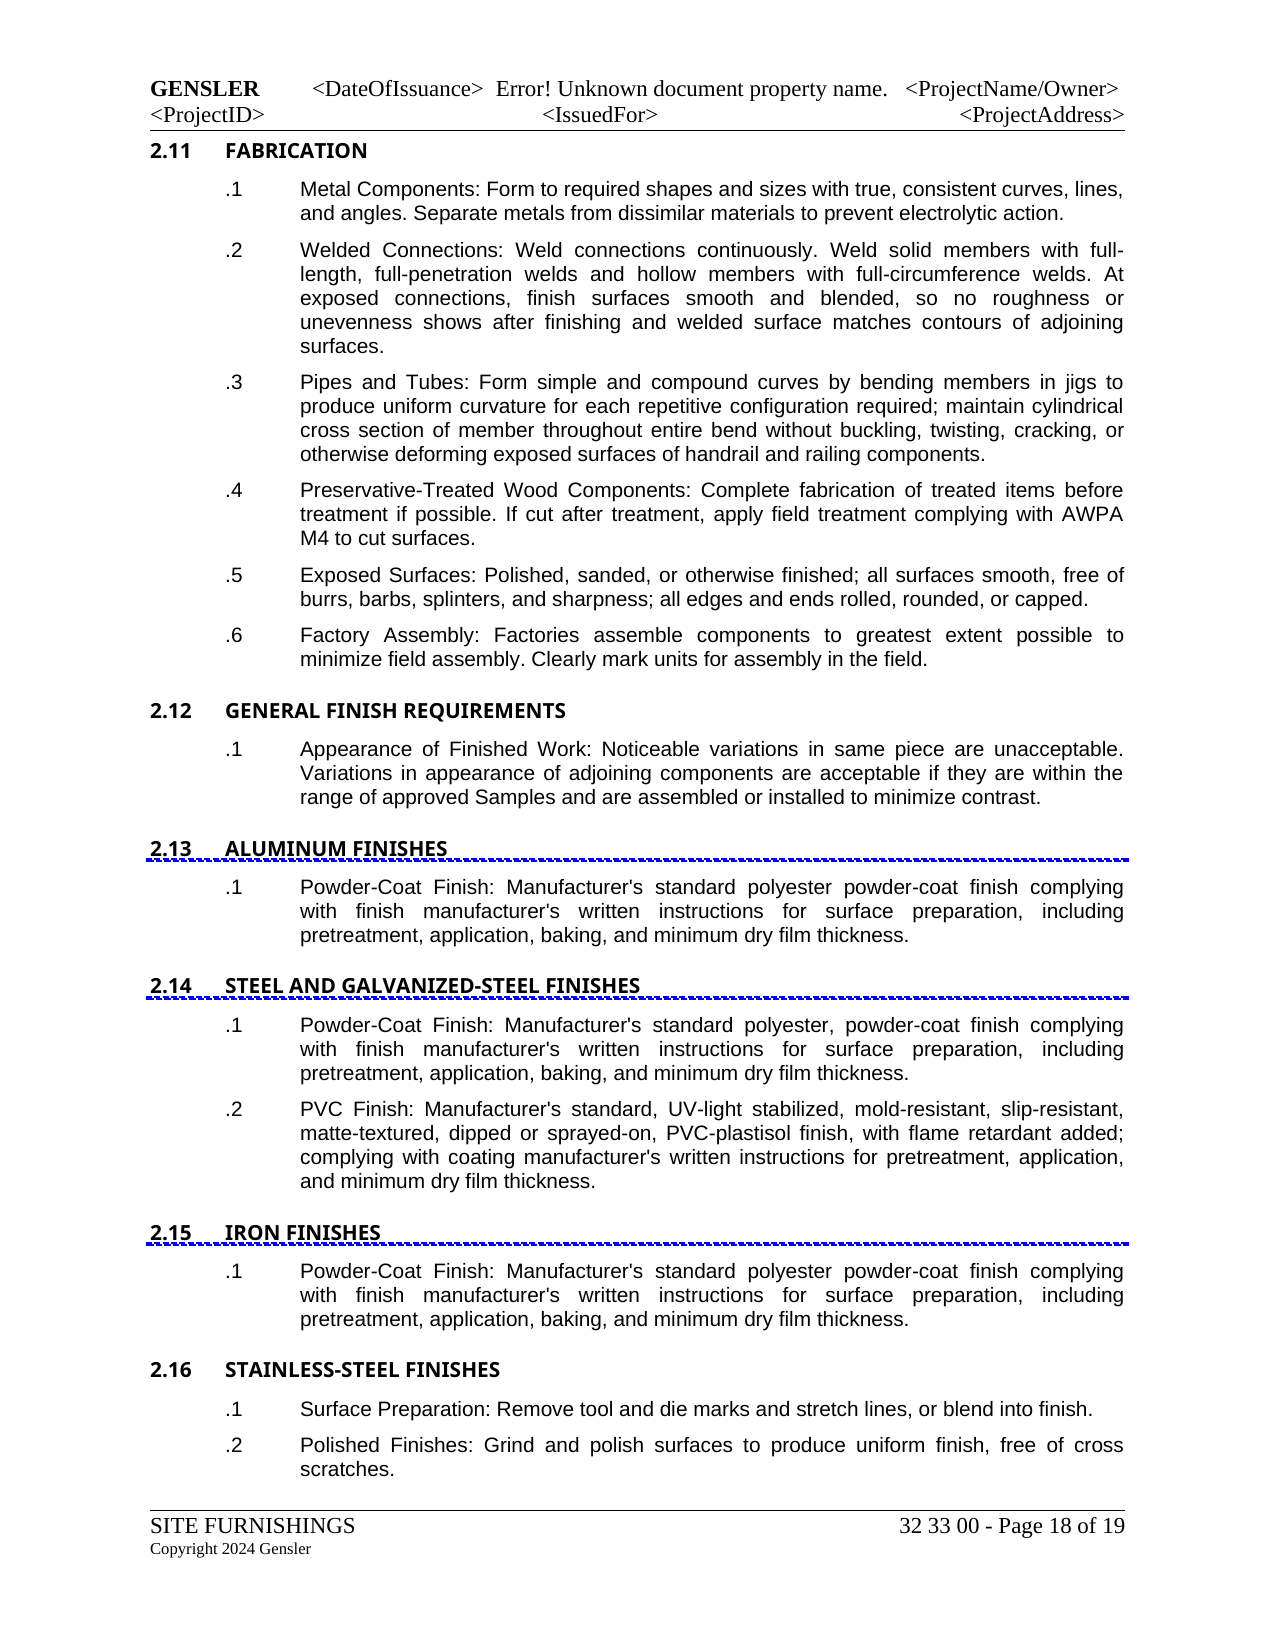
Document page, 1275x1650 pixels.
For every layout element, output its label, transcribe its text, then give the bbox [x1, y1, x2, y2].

list PVC Finish: Manufacturer's standard, UV-light stabilized, mold-resistant, slip-resistant, matte-textured, dipped or sprayed-on, PVC-plastisol finish, with flame retardant added; complying with coating manufacturer's written instructions for pretreatment, application, and minimum dry film thickness. [225, 1097, 1125, 1193]
list STAINLESS-STEEL FINISHES [150, 1356, 1125, 1384]
list GENERAL FINISH REQUIREMENTS [150, 696, 1125, 724]
list Pipes and Tubes: Form simple and compound curves by bending members in jigs to produce uniform curvature for each repetitive configuration required; maintain cylindrical cross section of member throughout entire bend without buckling, twisting, cracking, or otherwise deforming exposed surfaces of handrail and railing components. [225, 370, 1125, 466]
list Powder-Coat Finish: Manufacturer's standard polyester powder-coat finish complying with finish manufacturer's written instructions for surface preparation, including pretreatment, application, baking, and minimum dry film thickness. [225, 1259, 1125, 1331]
list Metal Components: Form to required shapes and sizes with true, consistent curves, lines, and angles. Separate metals from dissimilar materials to prevent electrolytic action. [225, 177, 1125, 225]
list Powder-Coat Finish: Manufacturer's standard polyester, powder-coat finish complying with finish manufacturer's written instructions for surface preparation, including pretreatment, application, baking, and minimum dry film thickness. [225, 1012, 1125, 1084]
list Welded Connections: Weld connections continuously. Weld solid members with full-length, full-penetration welds and hollow members with full-circumference welds. At exposed connections, finish surfaces smooth and blended, so no roughness or unevenness shows after finishing and welded surface matches contours of adjoining surfaces. [225, 238, 1125, 357]
list ALUMINUM FINISHES [150, 834, 1125, 862]
list STEEL AND GALVANIZED-STEEL FINISHES [150, 972, 1125, 1000]
list Factory Assembly: Factories assemble components to greatest extent possible to minimize field assembly. Clearly mark units for assembly in the field. [225, 623, 1125, 671]
list Polished Finishes: Grind and polish surfaces to produce uniform finish, free of cross scratches. [225, 1433, 1125, 1481]
list Exposed Surfaces: Polished, sanded, or otherwise finished; all surfaces smooth, free of burrs, barbs, splinters, and sharpness; all edges and ends rolled, rounded, or capped. [225, 563, 1125, 611]
list Preservative-Treated Wood Components: Complete fabrication of treated items before treatment if possible. If cut after treatment, apply field treatment complying with AWPA M4 to cut surfaces. [225, 478, 1125, 550]
list Appearance of Finished Work: Noticeable variations in same piece are unacceptable. Variations in appearance of adjoining components are acceptable if they are within the range of approved Samples and are assembled or installed to minimize contrast. [225, 737, 1125, 809]
list IRON FINISHES [150, 1218, 1125, 1246]
list FABRICATION [150, 136, 1125, 165]
list Surface Preparation: Remove tool and die marks and stretch lines, or blend into finish. [225, 1396, 1125, 1420]
list Powder-Coat Finish: Manufacturer's standard polyester powder-coat finish complying with finish manufacturer's written instructions for surface preparation, including pretreatment, application, baking, and minimum dry film thickness. [225, 875, 1125, 947]
